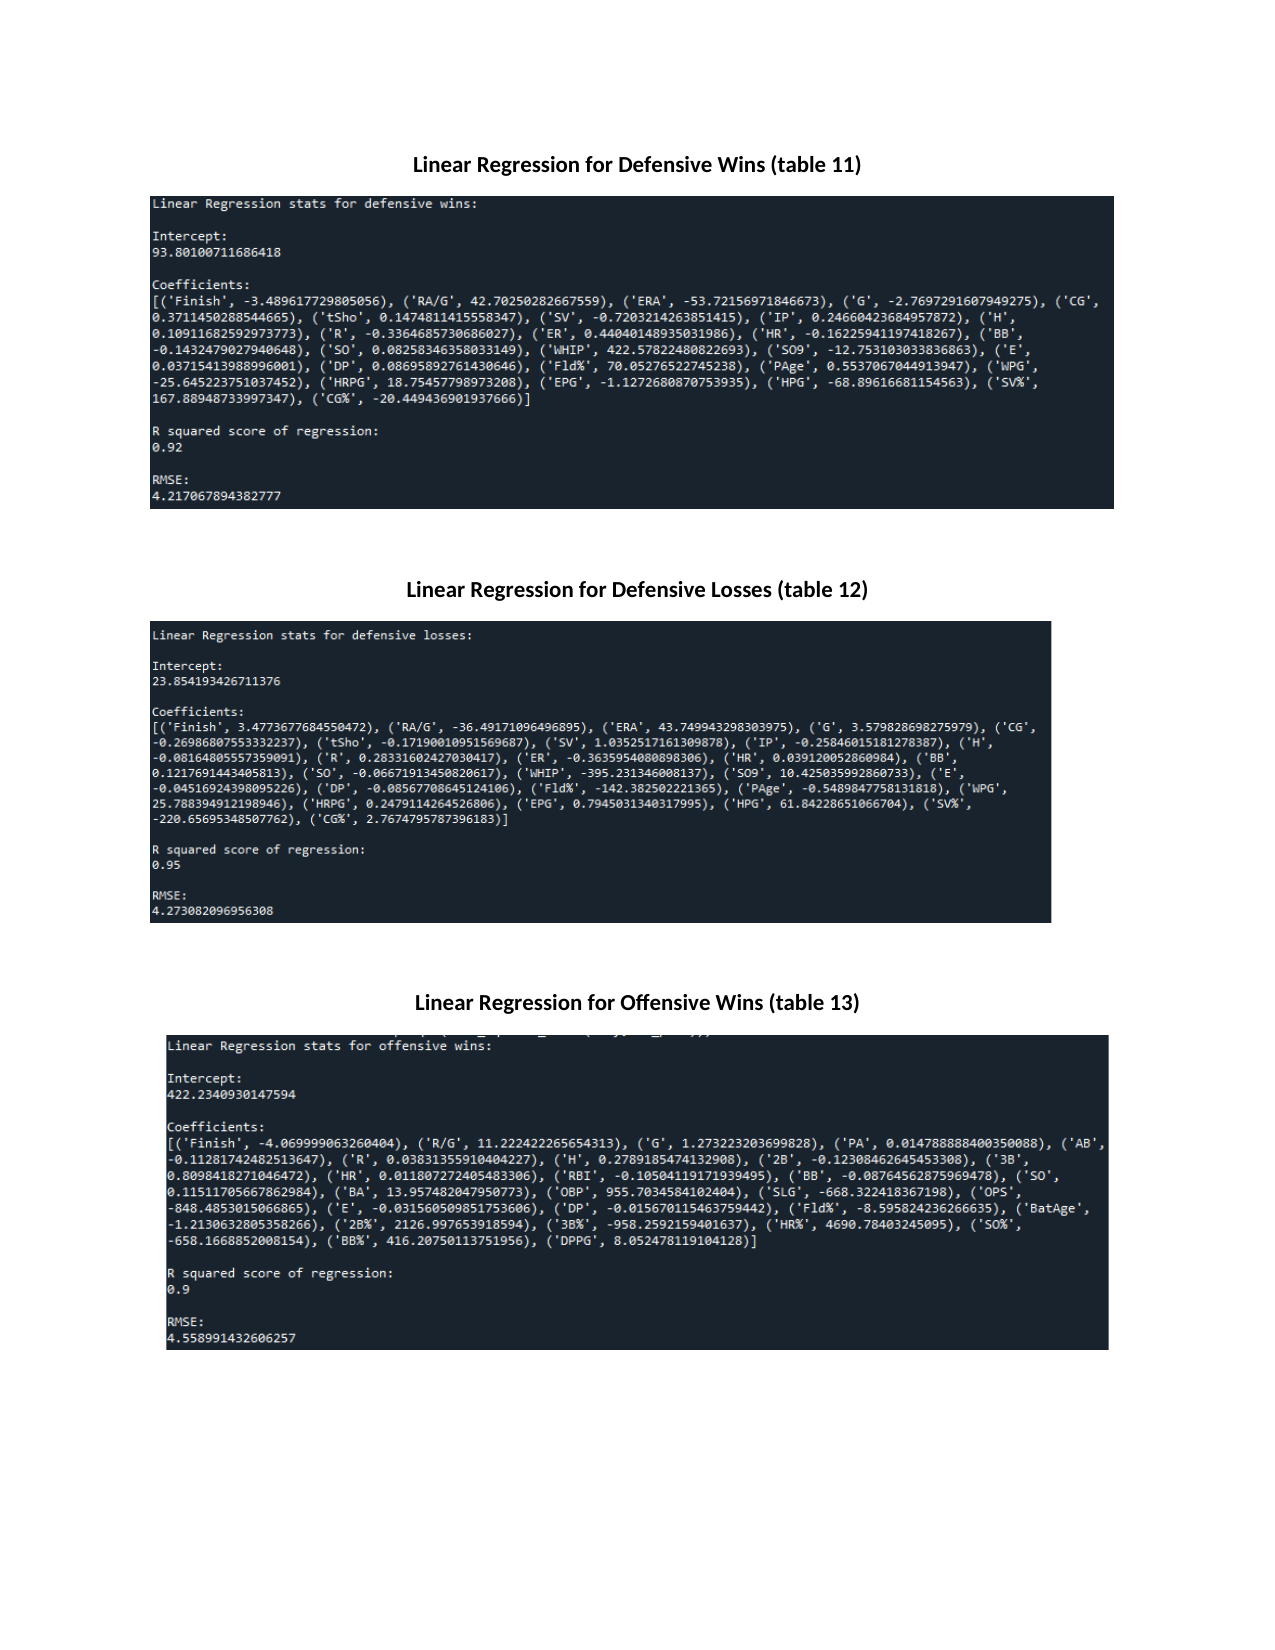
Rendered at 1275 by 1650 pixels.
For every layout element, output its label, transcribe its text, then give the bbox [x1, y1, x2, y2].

text Linear Regression for Offensive Wins (table 13) [150, 988, 1125, 1016]
picture [166, 1035, 1109, 1350]
picture [150, 196, 1114, 509]
text Linear Regression for Defensive Wins (table 11) [150, 150, 1125, 178]
text Linear Regression for Defensive Losses (table 12) [150, 575, 1125, 603]
picture [150, 621, 1052, 923]
